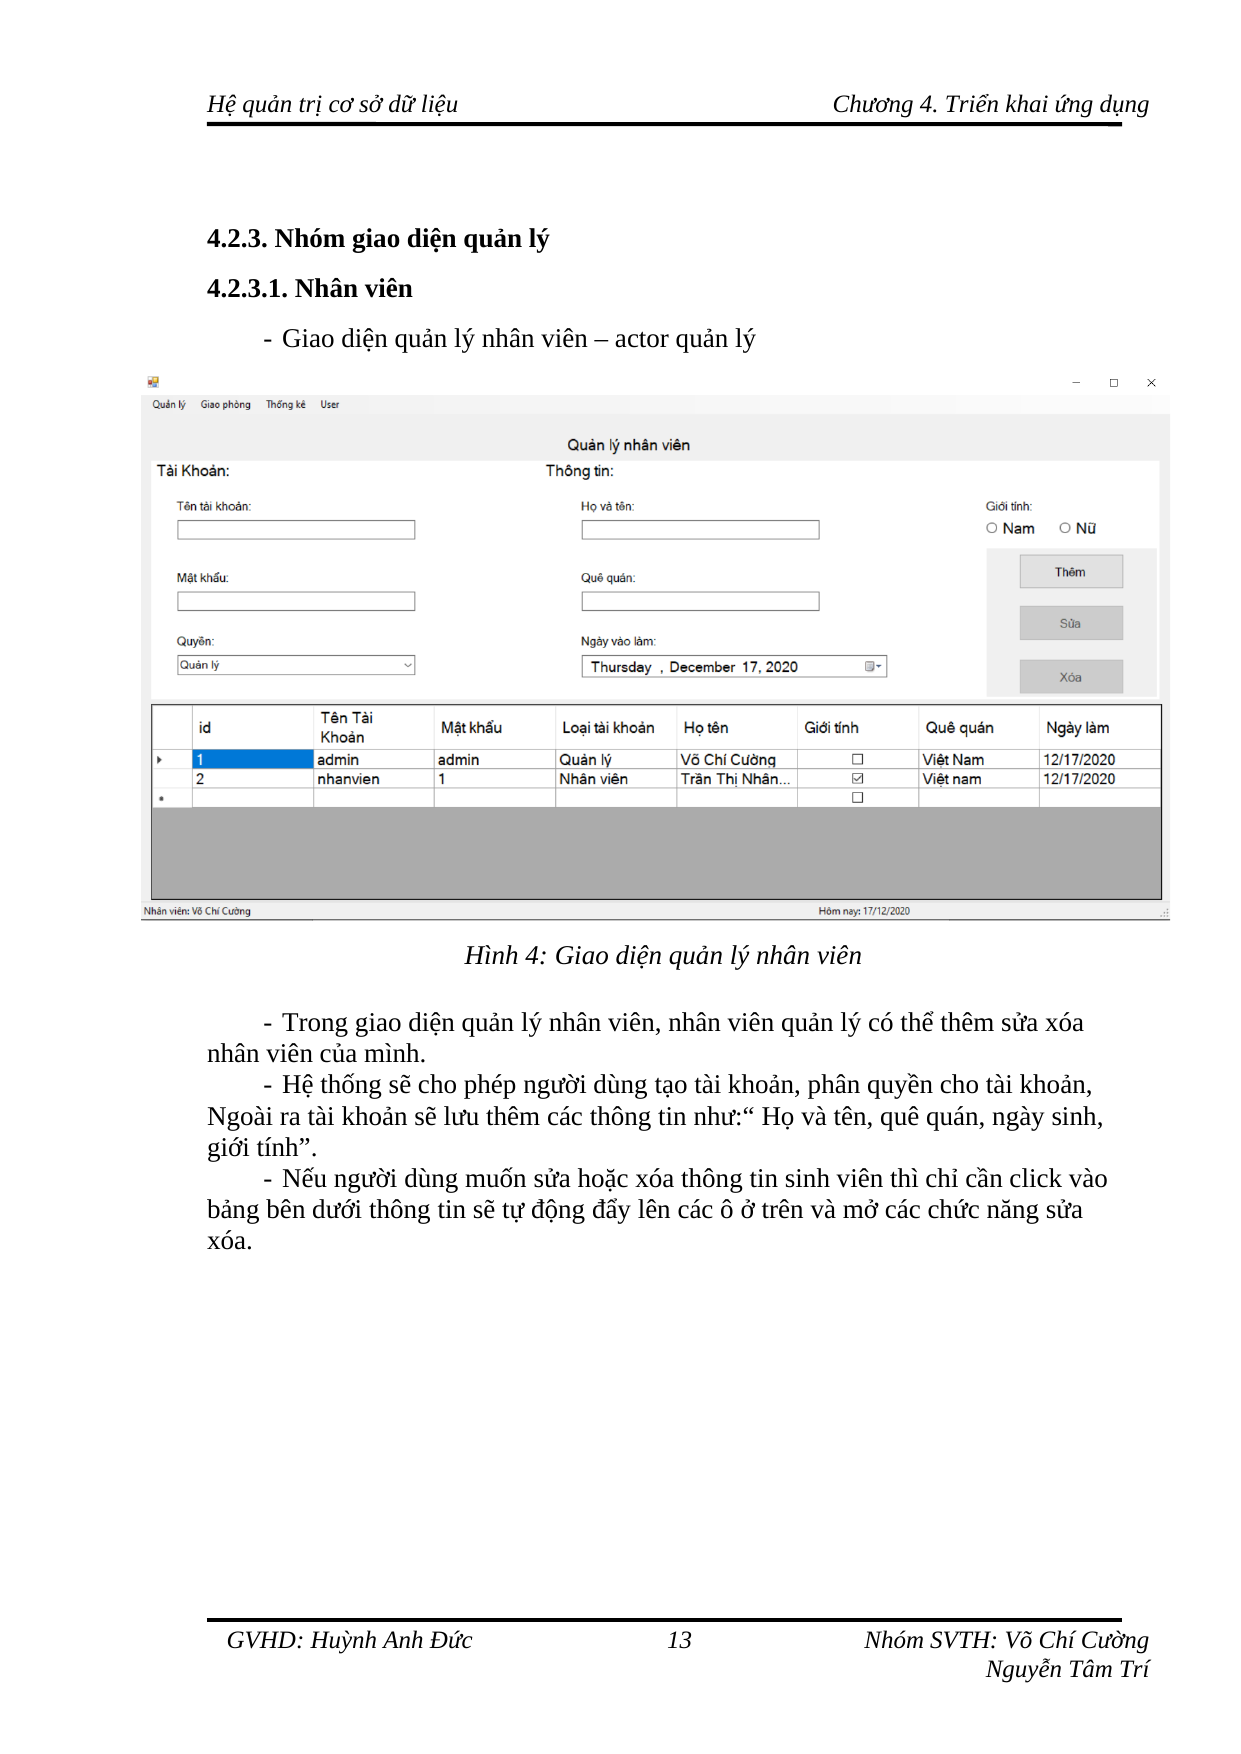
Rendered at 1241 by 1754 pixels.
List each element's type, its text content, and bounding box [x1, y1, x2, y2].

subtitle 4.2.3. Nhóm giao diện quản lý [207, 222, 1122, 254]
list Giao diện quản lý nhân viên – actor quản lý [207, 322, 1122, 353]
text Hình 4: Giao diện quản lý nhân viên [207, 939, 1122, 970]
list Trong giao diện quản lý nhân viên, nhân viên quản lý có thể thêm sửa xóa nhân viên của mình. [207, 1006, 1122, 1069]
list Hệ thống sẽ cho phép người dùng tạo tài khoản, phân quyền cho tài khoản, Ngoài ra tài khoản sẽ lưu thêm các thông tin như:“ Họ và tên, quê quán, ngày sinh, giới tính”. [207, 1069, 1122, 1162]
list Nếu người dùng muốn sửa hoặc xóa thông tin sinh viên thì chỉ cần click vào bảng bên dưới thông tin sẽ tự động đẩy lên các ô ở trên và mở các chức năng sửa xóa. [207, 1162, 1122, 1256]
text 4.2.3.1. Nhân viên [207, 272, 1122, 303]
picture [141, 371, 1171, 921]
